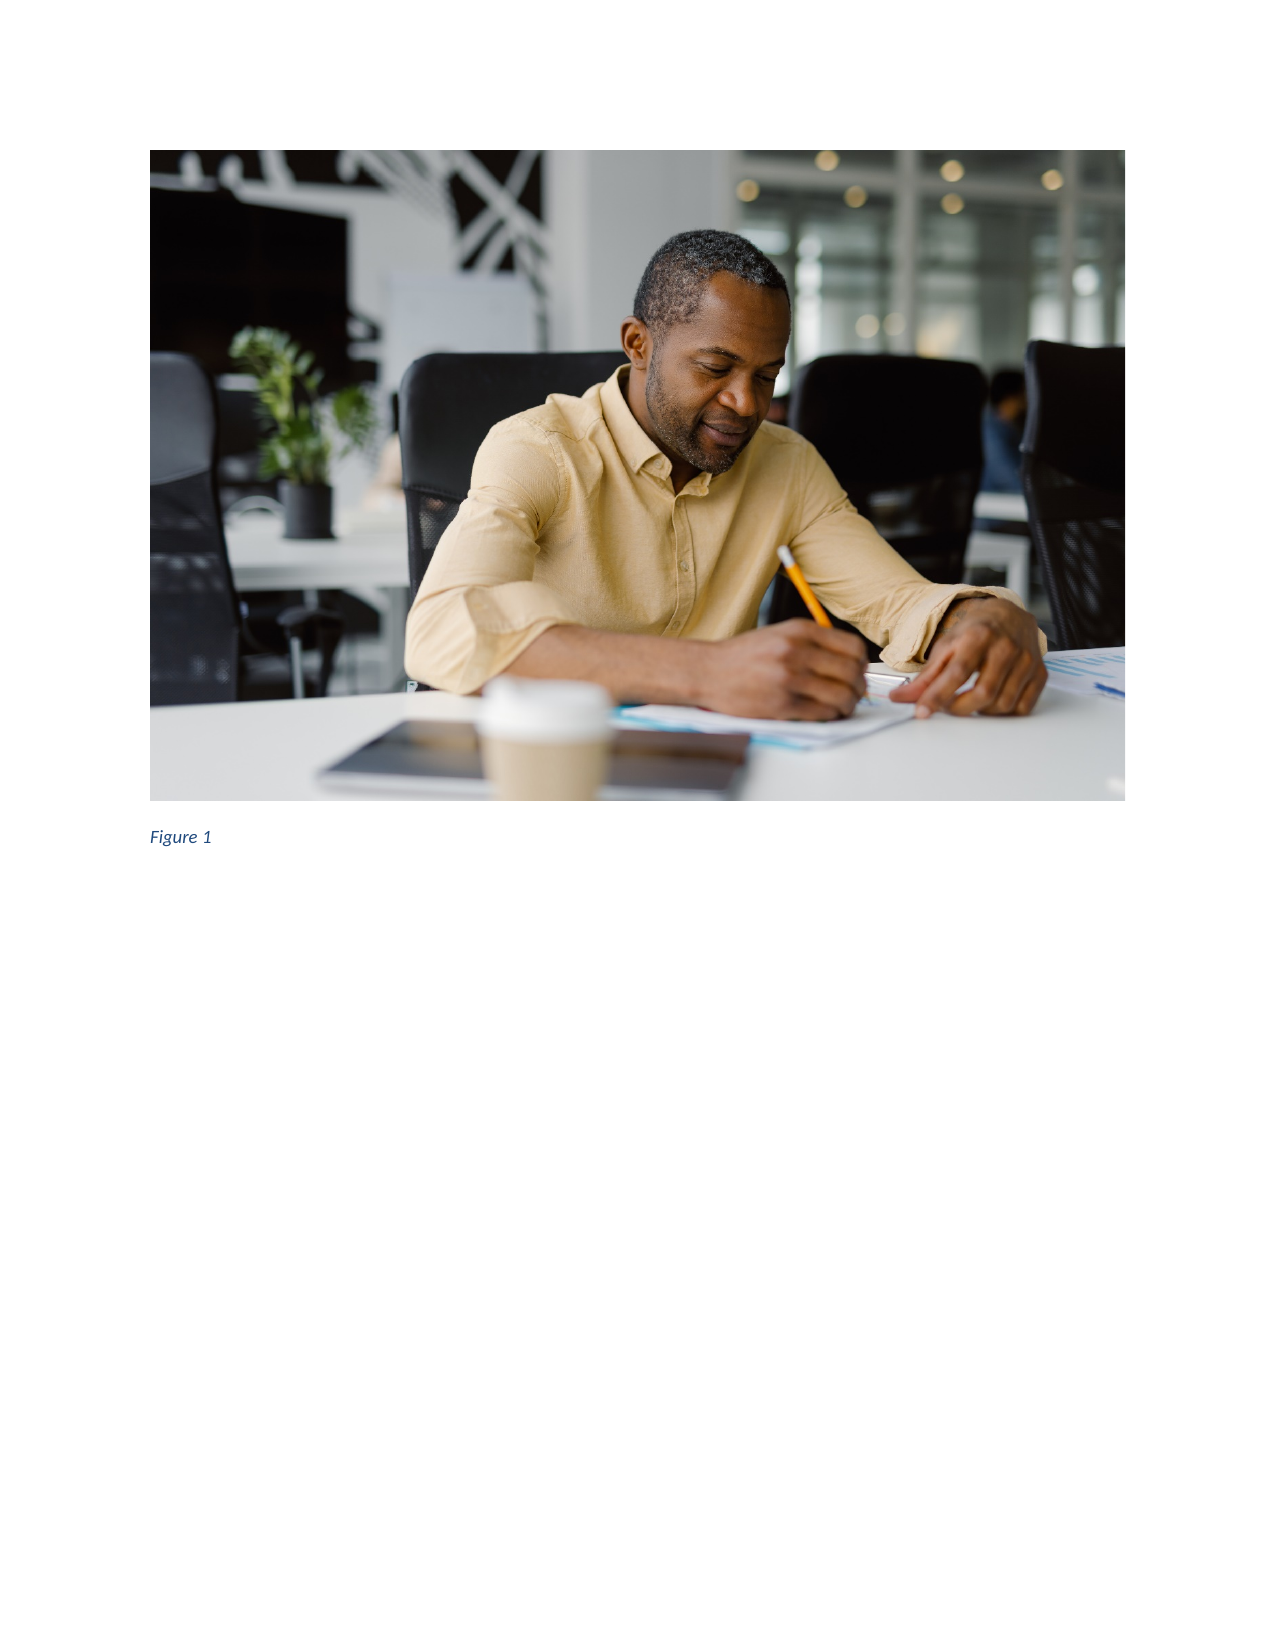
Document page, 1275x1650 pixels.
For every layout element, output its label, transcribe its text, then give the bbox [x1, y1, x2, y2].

picture [150, 150, 1125, 801]
